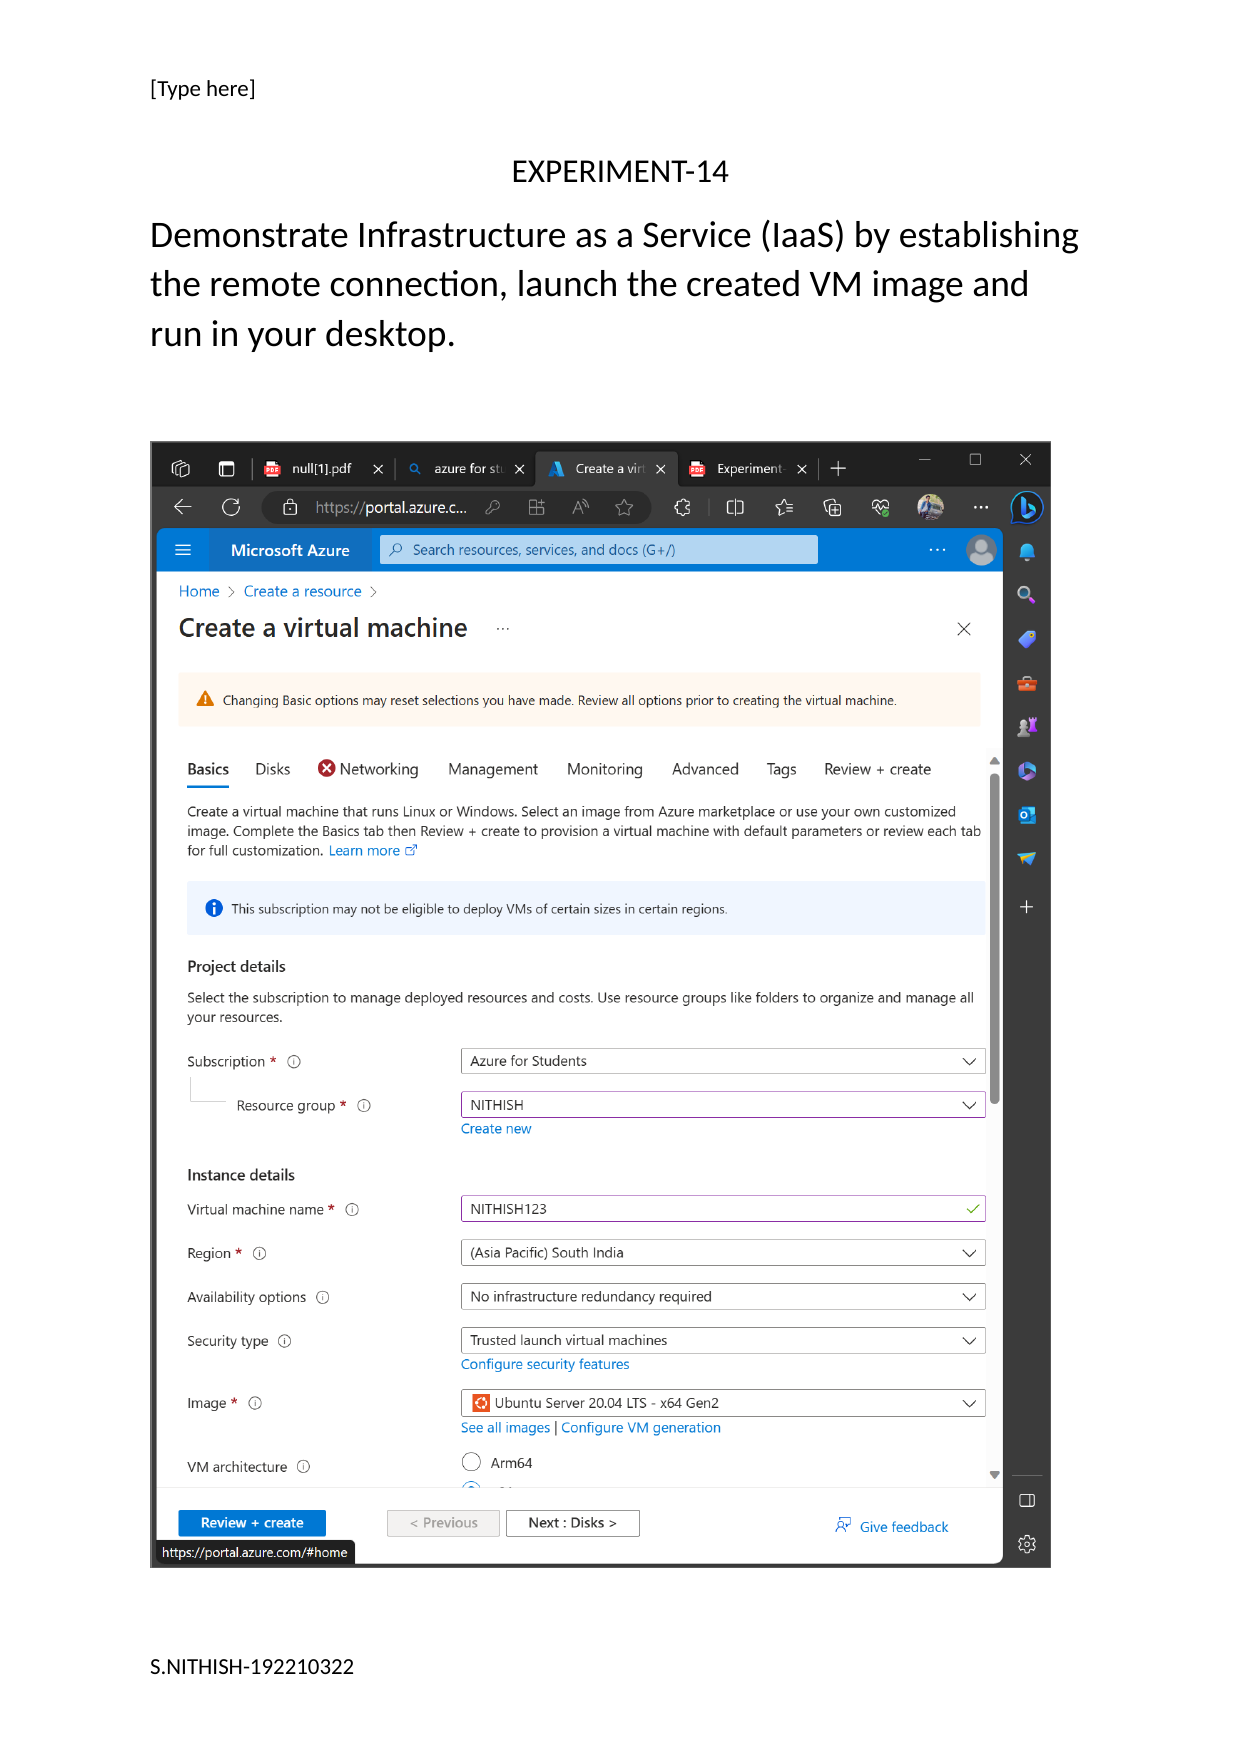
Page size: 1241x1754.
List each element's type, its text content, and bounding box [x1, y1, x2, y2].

text Demonstrate Infrastructure as a Service (IaaS) by establishing the remote connection, launch the created VM image and run in your desktop. [150, 211, 1090, 355]
picture [150, 441, 1051, 1568]
text EXPERIMENT-14 [150, 150, 1090, 191]
